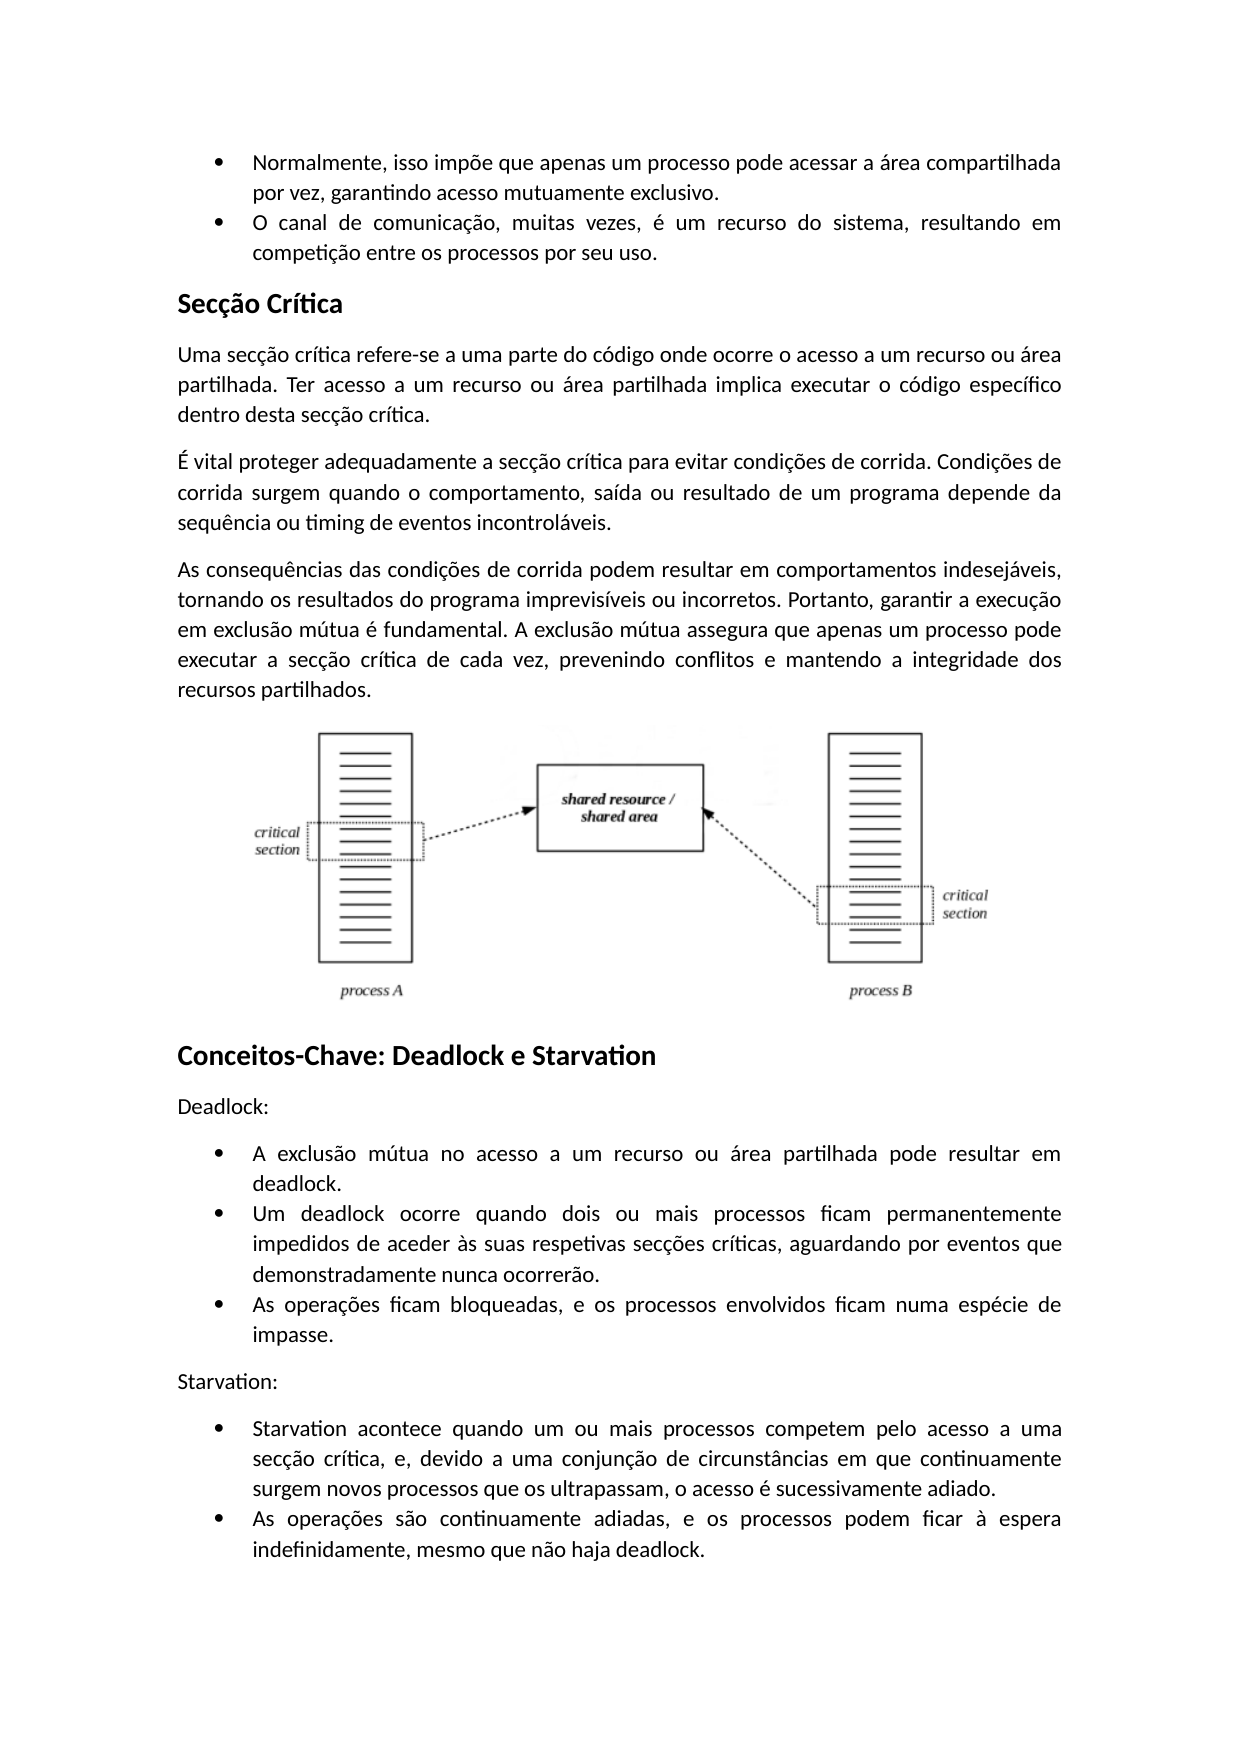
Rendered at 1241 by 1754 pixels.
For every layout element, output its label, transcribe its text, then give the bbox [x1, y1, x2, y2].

list O canal de comunicação, muitas vezes, é um recurso do sistema, resultando em competição entre os processos por seu uso. [215, 208, 1063, 266]
text Deadlock: [177, 871, 1063, 899]
text É vital proteger adequadamente a secção crítica para evitar condições de corrida. Condições de corrida surgem quando o comportamento, saída ou resultado de um programa depende da sequência ou timing de eventos incontroláveis. [177, 447, 1063, 536]
picture [227, 907, 1009, 1001]
text Uma secção crítica refere-se a uma parte do código onde ocorre o acesso a um recurso ou área partilhada. Ter acesso a um recurso ou área partilhada implica executar o código específico dentro desta secção crítica. [177, 340, 1063, 429]
text Conceitos-Chave: Deadlock e Starvation [177, 816, 1063, 852]
text Secção Crítica [177, 285, 1063, 321]
list Normalmente, isso impõe que apenas um processo pode acessar a área compartilhada por vez, garantindo acesso mutuamente exclusivo. [215, 148, 1063, 206]
text As consequências das condições de corrida podem resultar em comportamentos indesejáveis, tornando os resultados do programa imprevisíveis ou incorretos. Portanto, garantir a execução em exclusão mútua é fundamental. A exclusão mútua assegura que apenas um processo pode executar a secção crítica de cada vez, prevenindo conflitos e mantendo a integridade dos recursos partilhados. [177, 555, 1063, 704]
